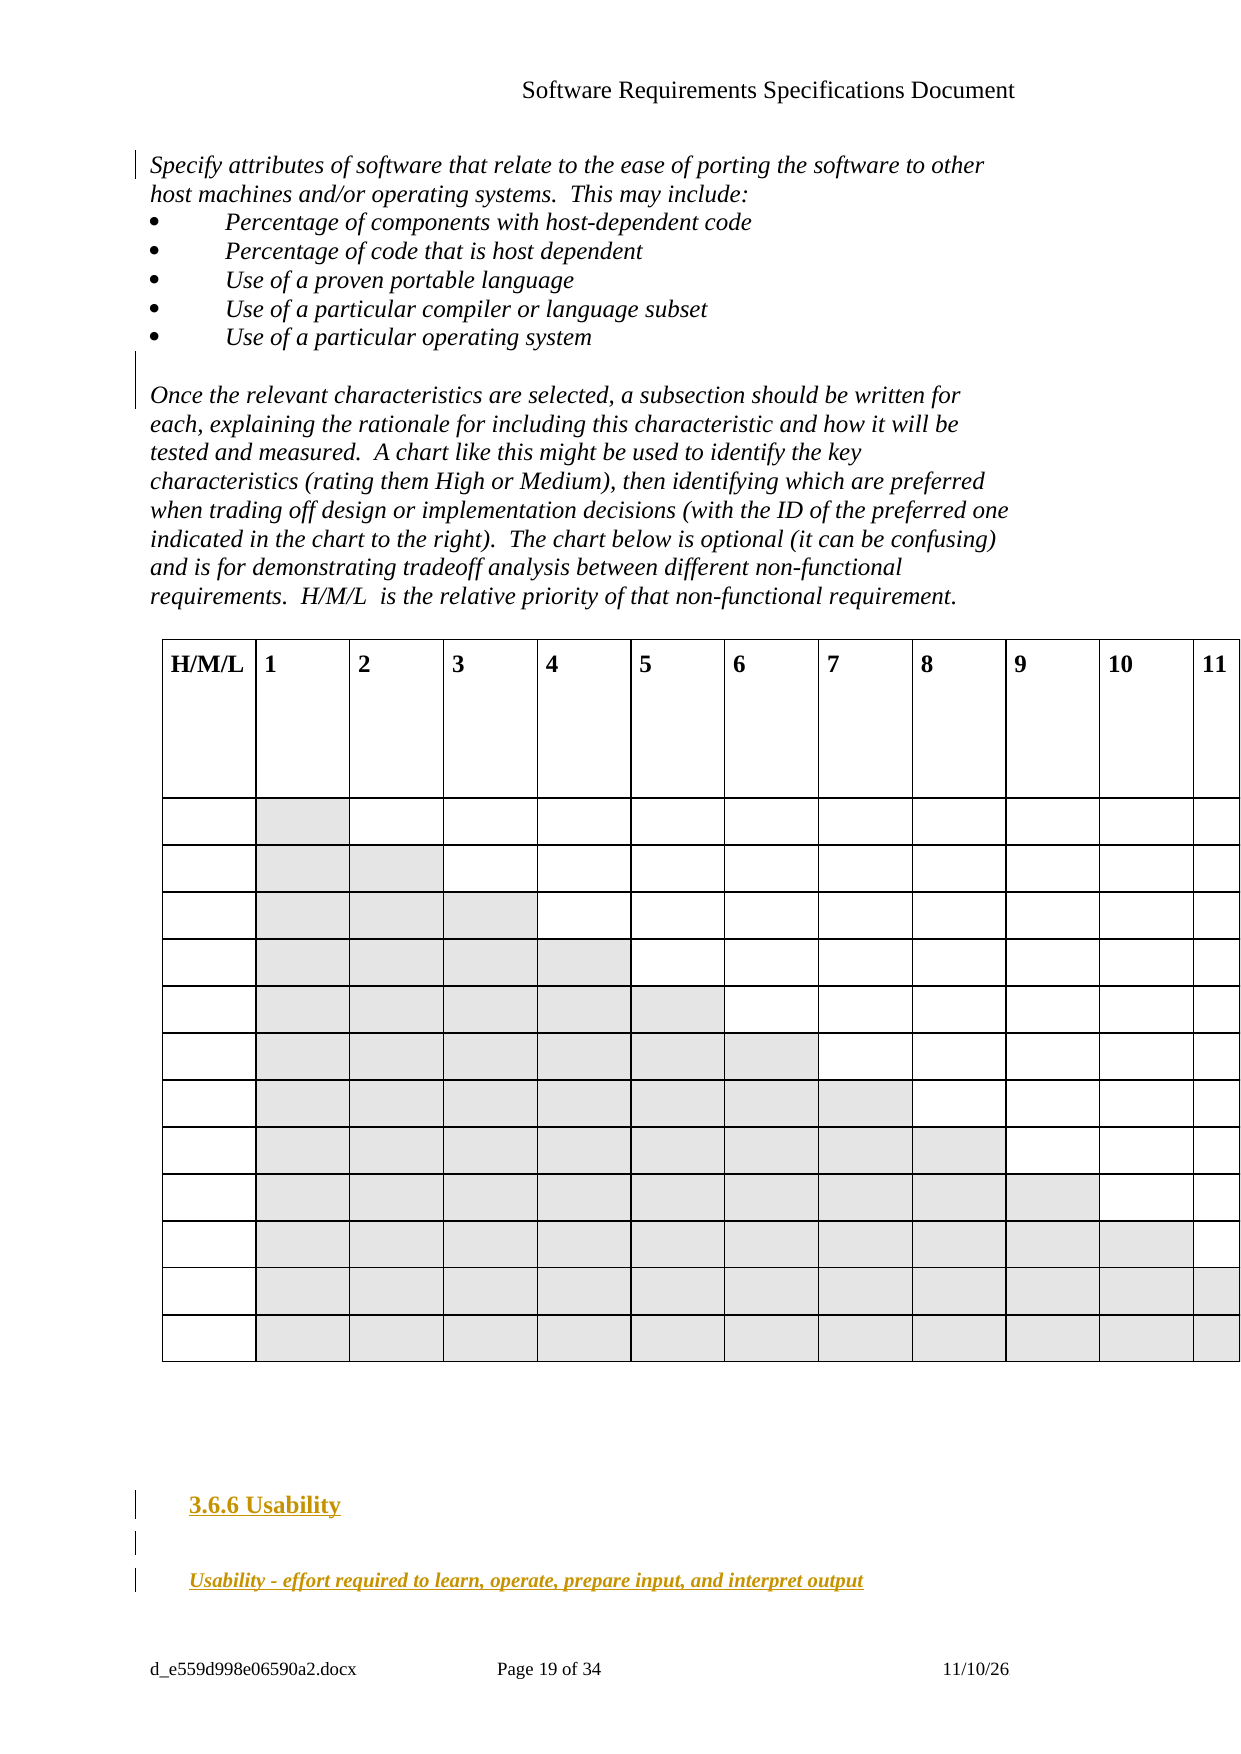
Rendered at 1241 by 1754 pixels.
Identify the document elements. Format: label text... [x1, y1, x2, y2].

table_cell [444, 846, 537, 891]
table_cell [257, 1128, 349, 1173]
table_cell [350, 987, 443, 1032]
table_header 8 [913, 640, 1005, 797]
table_cell [257, 987, 349, 1032]
table_cell [350, 940, 443, 985]
table_cell [1194, 846, 1239, 891]
table_header 11 [1194, 640, 1239, 797]
table_cell [444, 893, 537, 938]
table_cell [725, 940, 818, 985]
table_cell [350, 1316, 443, 1361]
table_cell [350, 1175, 443, 1220]
list Percentage of code that is host dependent [150, 236, 1015, 265]
table_cell [725, 799, 818, 844]
table_cell [257, 940, 349, 985]
table_cell [350, 893, 443, 938]
table_cell [1100, 1222, 1193, 1267]
table_cell [1194, 893, 1239, 938]
table_cell [725, 893, 818, 938]
table_cell [913, 987, 1005, 1032]
table_header 4 [538, 640, 630, 797]
table_cell [632, 1081, 724, 1126]
table_cell [725, 1128, 818, 1173]
table_cell [444, 1222, 537, 1267]
table_cell [1100, 1175, 1193, 1220]
table_cell [632, 1316, 724, 1361]
table_cell [444, 1268, 537, 1314]
table_cell [350, 1081, 443, 1126]
table_cell [1007, 1222, 1099, 1267]
table_cell [538, 1128, 630, 1173]
table_header H/M/L [163, 640, 255, 797]
table_cell [819, 1128, 912, 1173]
table_cell [819, 846, 912, 891]
table_cell [538, 1268, 630, 1314]
table_cell [538, 1034, 630, 1079]
table_cell [538, 1316, 630, 1361]
list Percentage of components with host-dependent code [150, 207, 1015, 236]
table_cell [913, 799, 1005, 844]
table_cell [1007, 1081, 1099, 1126]
table_cell [632, 940, 724, 985]
table_cell [1007, 1175, 1099, 1220]
table_cell [1007, 1268, 1099, 1314]
table_cell [725, 1175, 818, 1220]
table_cell [1194, 1222, 1239, 1267]
table_cell [538, 940, 630, 985]
table_cell [913, 1175, 1005, 1220]
list Use of a particular compiler or language subset [150, 294, 1015, 322]
table_cell [1194, 1268, 1239, 1314]
list Use of a particular operating system [150, 322, 1015, 351]
table_cell [913, 1034, 1005, 1079]
table_cell [913, 1268, 1005, 1314]
table_cell [1007, 1128, 1099, 1173]
table_cell [163, 893, 255, 938]
table_cell [350, 1034, 443, 1079]
table_cell [350, 799, 443, 844]
table_cell [819, 799, 912, 844]
table_cell [1100, 893, 1193, 938]
table_cell [1007, 1034, 1099, 1079]
table_cell [725, 1316, 818, 1361]
table_cell [163, 1175, 255, 1220]
table_cell [538, 893, 630, 938]
table_cell [725, 987, 818, 1032]
table_header 6 [725, 640, 818, 797]
text Once the relevant characteristics are selected, a subsection should be written for each, explaining the rationale for including this characteristic and how it will be tested and measured. A chart like this might be used to identify the key characteristics (rating them High or Medium), then identifying which are preferred when trading off design or implementation decisions (with the ID of the preferred one indicated in the chart to the right). The chart below is optional (it can be confusing) and is for demonstrating tradeoff analysis between different non-functional requirements. H/M/L is the relative priority of that non-functional requirement. [150, 380, 1015, 610]
table_cell [538, 1222, 630, 1267]
table_cell [538, 846, 630, 891]
table_cell [819, 940, 912, 985]
table_cell [913, 846, 1005, 891]
table_cell [1194, 1128, 1239, 1173]
table_cell [538, 799, 630, 844]
table_cell [632, 1128, 724, 1173]
table_cell [1100, 1081, 1193, 1126]
table_cell [1100, 799, 1193, 844]
table_cell [632, 1175, 724, 1220]
table_cell [350, 1128, 443, 1173]
table_cell [725, 1222, 818, 1267]
table_cell [444, 799, 537, 844]
table_cell [819, 987, 912, 1032]
table_cell [632, 846, 724, 891]
table_cell [538, 1081, 630, 1126]
table_cell [163, 799, 255, 844]
table_cell [1194, 940, 1239, 985]
list Use of a proven portable language [150, 265, 1015, 294]
table_header 9 [1007, 640, 1099, 797]
table_cell [257, 893, 349, 938]
table_cell [1100, 1128, 1193, 1173]
table_cell [819, 1034, 912, 1079]
table_cell [632, 1268, 724, 1314]
table_cell [1194, 1034, 1239, 1079]
table_cell [350, 1222, 443, 1267]
table_cell [913, 1316, 1005, 1361]
table_cell [913, 940, 1005, 985]
table_cell [163, 1316, 255, 1361]
table_cell [444, 1128, 537, 1173]
table_cell [163, 940, 255, 985]
table_cell [913, 893, 1005, 938]
table_header 10 [1100, 640, 1193, 797]
table_cell [257, 1081, 349, 1126]
table_cell [913, 1128, 1005, 1173]
table_cell [819, 893, 912, 938]
table_cell [1100, 846, 1193, 891]
table_cell [1100, 987, 1193, 1032]
table_cell [1100, 940, 1193, 985]
table_cell [163, 846, 255, 891]
table_cell [444, 940, 537, 985]
table_cell [819, 1268, 912, 1314]
table_cell [163, 1081, 255, 1126]
table_cell [1194, 987, 1239, 1032]
table_header 2 [350, 640, 443, 797]
table_cell [632, 893, 724, 938]
table_cell [1194, 1175, 1239, 1220]
table_cell [257, 1268, 349, 1314]
table_cell [819, 1222, 912, 1267]
table_cell [1007, 1316, 1099, 1361]
table_header 5 [632, 640, 724, 797]
table_cell [444, 1175, 537, 1220]
table_cell [350, 846, 443, 891]
table_cell [632, 799, 724, 844]
table_cell [257, 846, 349, 891]
table_cell [819, 1316, 912, 1361]
table_cell [538, 987, 630, 1032]
table_cell [257, 1222, 349, 1267]
table_cell [1007, 893, 1099, 938]
table_header 3 [444, 640, 537, 797]
table_cell [1194, 1081, 1239, 1126]
table_cell [444, 1316, 537, 1361]
table_cell [350, 1268, 443, 1314]
table_cell [819, 1081, 912, 1126]
table_cell [163, 1034, 255, 1079]
table_cell [1100, 1034, 1193, 1079]
table_cell [1194, 799, 1239, 844]
table_cell [725, 1081, 818, 1126]
table_cell [163, 1128, 255, 1173]
table_cell [444, 1081, 537, 1126]
table_header 1 [257, 640, 349, 797]
table_cell [163, 1268, 255, 1314]
table_cell [725, 846, 818, 891]
table_cell [257, 1175, 349, 1220]
table_header 7 [819, 640, 912, 797]
table_cell [632, 1034, 724, 1079]
table_cell [538, 1175, 630, 1220]
table_cell [725, 1268, 818, 1314]
table_cell [1100, 1268, 1193, 1314]
table_cell [632, 1222, 724, 1267]
table_cell [163, 987, 255, 1032]
table_cell [819, 1175, 912, 1220]
text Specify attributes of software that relate to the ease of porting the software to other host machines and/or operating systems. This may include: [150, 150, 1015, 207]
table_cell [1007, 940, 1099, 985]
table_cell [257, 1034, 349, 1079]
table_cell [913, 1222, 1005, 1267]
table_cell [632, 987, 724, 1032]
table_cell [1007, 987, 1099, 1032]
table_cell [257, 1316, 349, 1361]
table_cell [913, 1081, 1005, 1126]
table_cell [1100, 1316, 1193, 1361]
table_cell [725, 1034, 818, 1079]
table_cell [1007, 799, 1099, 844]
table_cell [1194, 1316, 1239, 1361]
table_cell [1007, 846, 1099, 891]
table_cell [163, 1222, 255, 1267]
table_cell [257, 799, 349, 844]
table_cell [444, 1034, 537, 1079]
table_cell [444, 987, 537, 1032]
